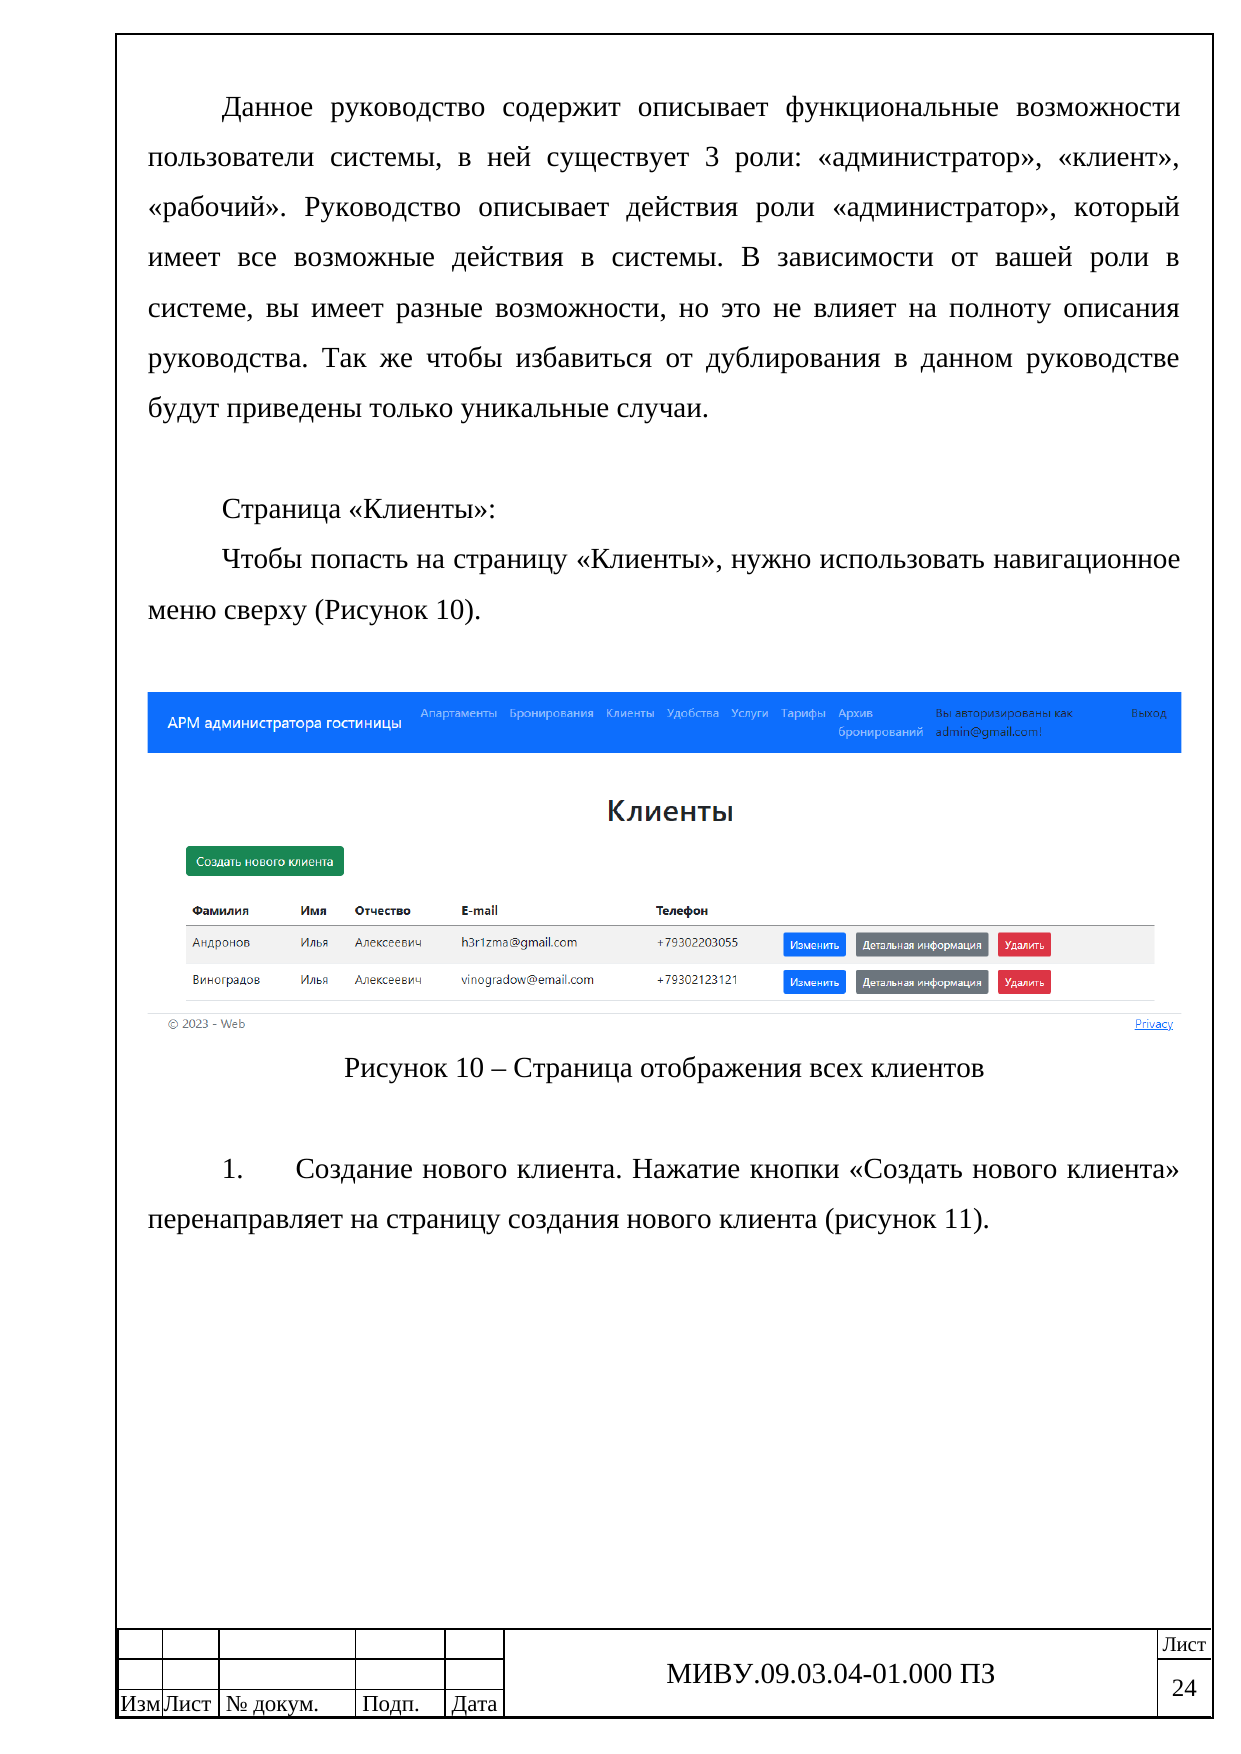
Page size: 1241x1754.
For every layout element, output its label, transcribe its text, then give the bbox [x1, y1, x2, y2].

text Страница «Клиенты»: [148, 491, 1181, 525]
text Рисунок 10 – Страница отображения всех клиентов [148, 1050, 1181, 1084]
text Данное руководство содержит описывает функциональные возможности пользователи системы, в ней существует 3 роли: «администратор», «клиент», «рабочий». Руководство описывает действия роли «администратор», который имеет все возможные действия в системы. В зависимости от вашей роли в системе, вы имеет разные возможности, но это не влияет на полноту описания руководства. Так же чтобы избавиться от дублирования в данном руководстве будут приведены только уникальные случаи. [148, 89, 1181, 424]
list Чтобы попасть на страницу «Клиенты», нужно использовать навигационное меню сверху (Рисунок 10). [148, 541, 1181, 625]
list Создание нового клиента. Нажатие кнопки «Создать нового клиента» перенаправляет на страницу создания нового клиента (рисунок 11). [148, 1151, 1181, 1235]
picture [147, 692, 1182, 1037]
